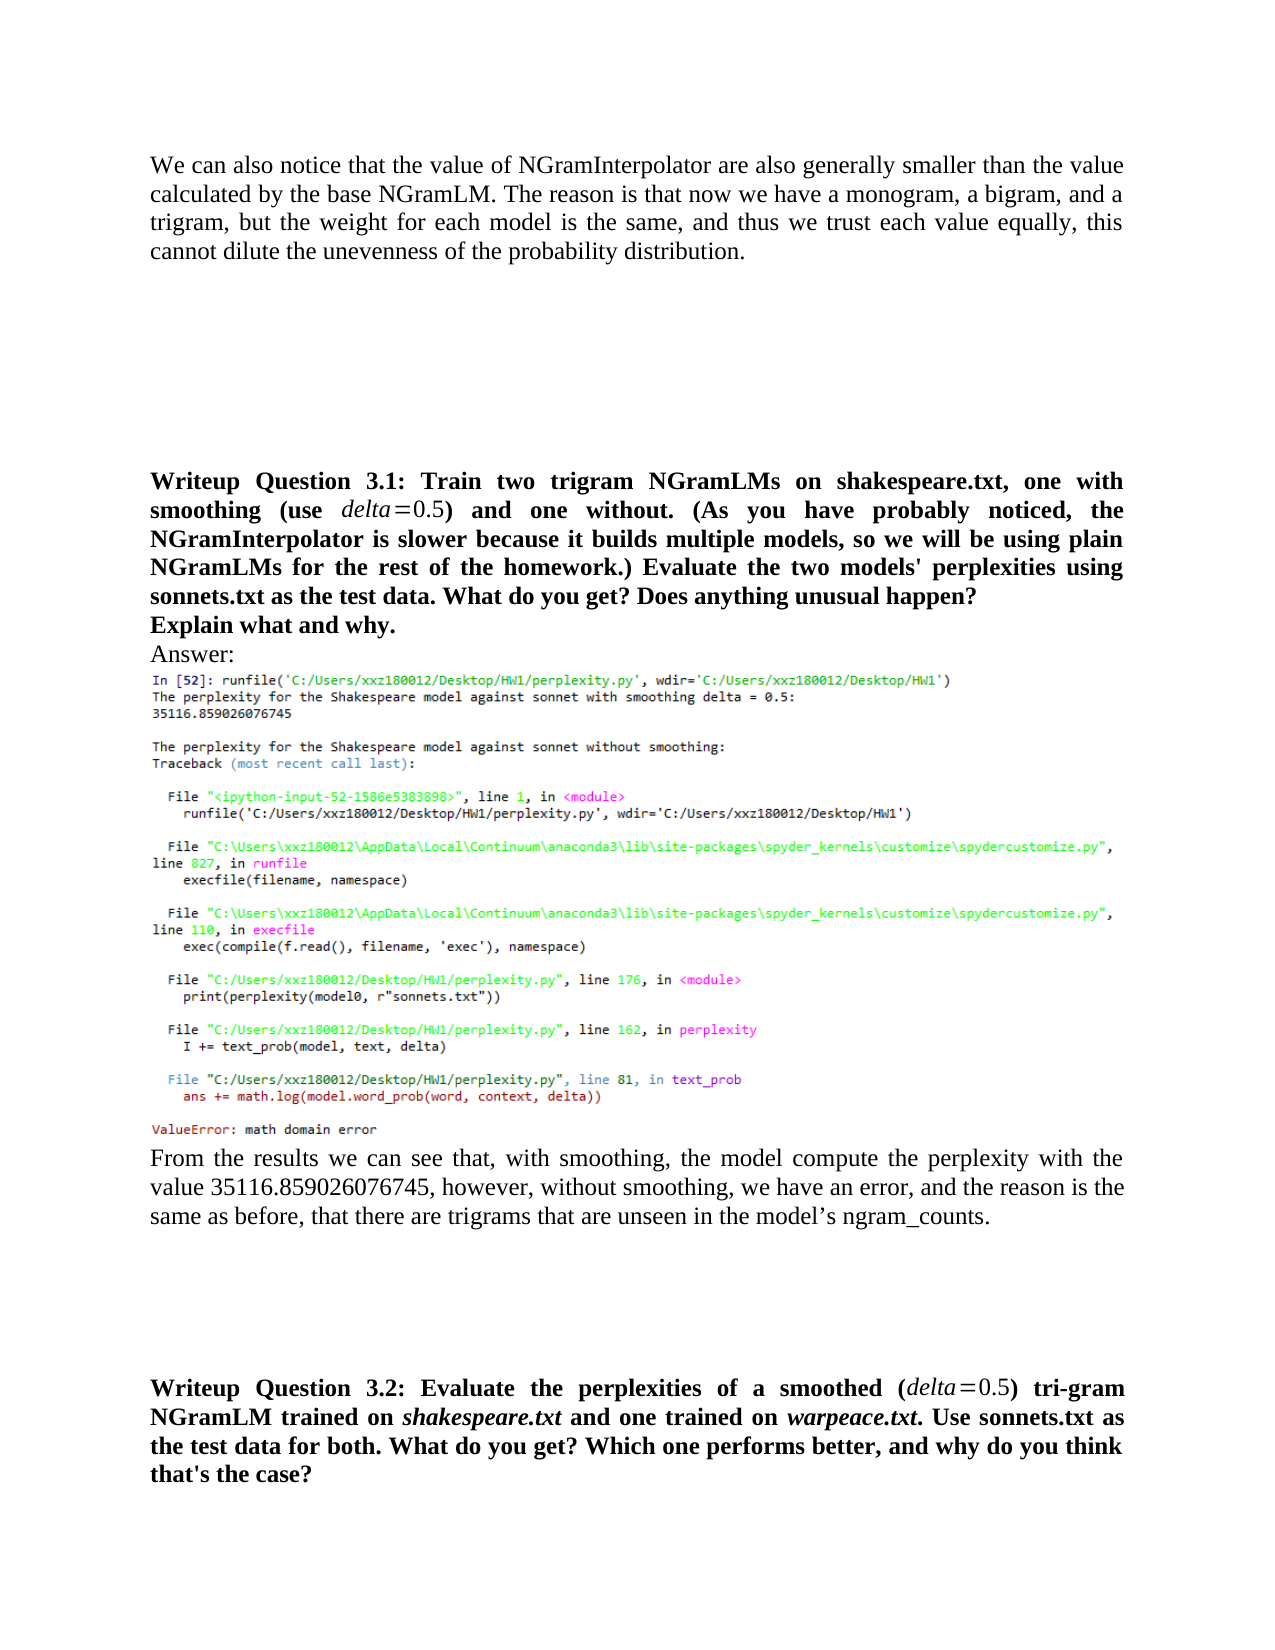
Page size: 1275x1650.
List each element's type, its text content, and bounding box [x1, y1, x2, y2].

text Answer: [150, 639, 1125, 667]
text We can also notice that the value of NGramInterpolator are also generally smaller than the value calculated by the base NGramLM. The reason is that now we have a monogram, a bigram, and a trigram, but the weight for each model is the same, and thus we trust each value equally, this cannot dilute the unevenness of the probability distribution. [150, 150, 1125, 265]
text From the results we can see that, with smoothing, the model compute the perplexity with the value 35116.859026076745, however, without smoothing, we have an error, and the reason is the same as before, that there are trigrams that are unseen in the model’s ngram_counts. [150, 1144, 1125, 1229]
text Writeup Question 3.1: Train two trigram NGramLMs on shakespeare.txt, one with smoothing (use ) and one without. (As you have probably noticed, the NGramInterpolator is slower because it builds multiple models, so we will be using plain NGramLMs for the rest of the homework.) Evaluate the two models' perplexities using sonnets.txt as the test data. What do you get? Does anything unusual happen? [150, 466, 1125, 610]
text Explain what and why. [150, 610, 1125, 639]
text Writeup Question 3.2: Evaluate the perplexities of a smoothed () tri-gram NGramLM trained on shakespeare.txt and one trained on warpeace.txt. Use sonnets.txt as the test data for both. What do you get? Which one performs better, and why do you think that's the case? [150, 1373, 1125, 1488]
picture [150, 667, 1125, 1144]
